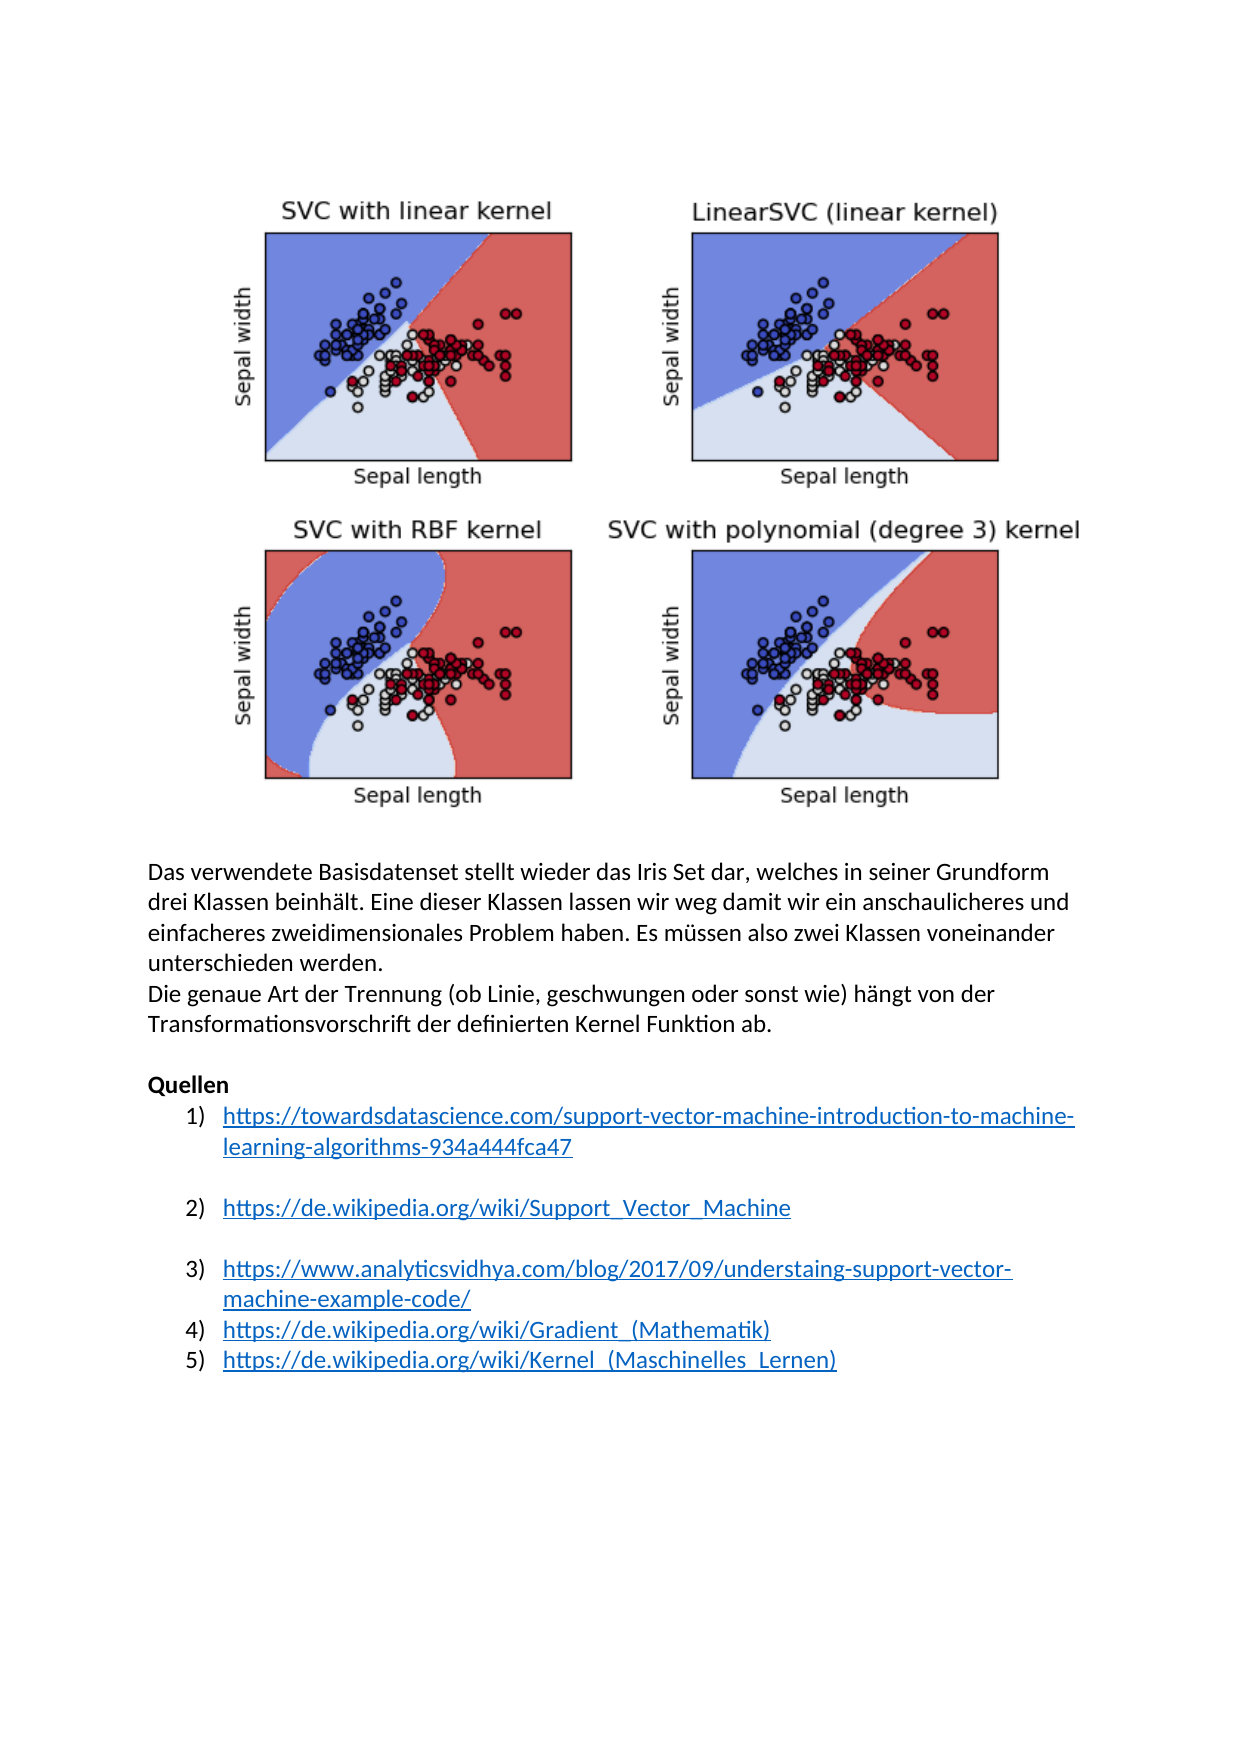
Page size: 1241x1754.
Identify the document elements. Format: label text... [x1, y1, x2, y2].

list https://de.wikipedia.org/wiki/Kernel_(Maschinelles_Lernen) [185, 1344, 1093, 1375]
list https://towardsdatascience.com/support-vector-machine-introduction-to-machine-learning-algorithms-934a444fca47 [185, 1100, 1093, 1161]
list https://de.wikipedia.org/wiki/Support_Vector_Machine [185, 1192, 1093, 1222]
list https://de.wikipedia.org/wiki/Gradient_(Mathematik) [185, 1314, 1093, 1344]
text Das verwendete Basisdatenset stellt wieder das Iris Set dar, welches in seiner Grundform drei Klassen beinhält. Eine dieser Klassen lassen wir weg damit wir ein anschaulicheres und einfacheres zweidimensionales Problem haben. Es müssen also zwei Klassen voneinander unterschieden werden. [148, 856, 1093, 978]
text Quellen [148, 1069, 1093, 1100]
picture [147, 147, 1092, 856]
list https://www.analyticsvidhya.com/blog/2017/09/understaing-support-vector-machine-example-code/ [185, 1253, 1093, 1314]
text Die genaue Art der Trennung (ob Linie, geschwungen oder sonst wie) hängt von der Transformationsvorschrift der definierten Kernel Funktion ab. [148, 978, 1093, 1039]
